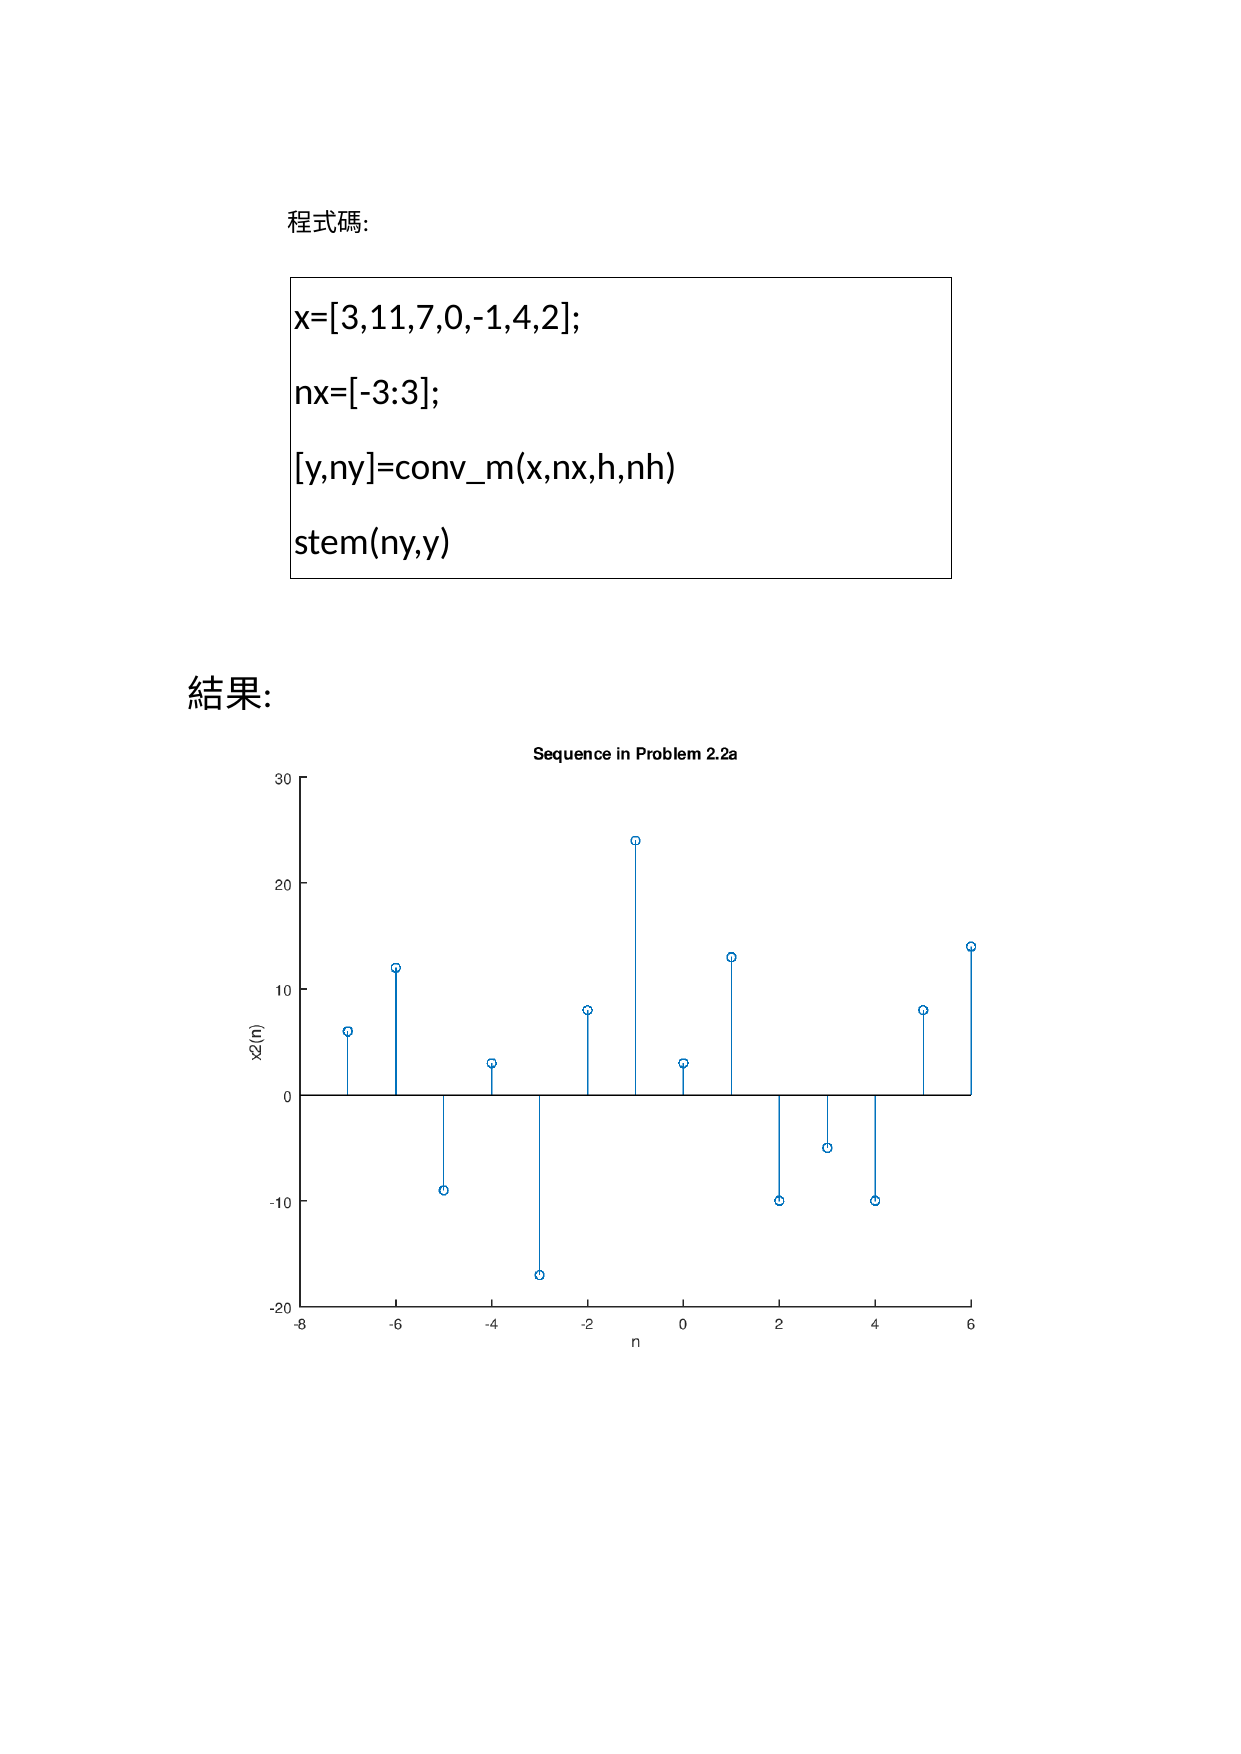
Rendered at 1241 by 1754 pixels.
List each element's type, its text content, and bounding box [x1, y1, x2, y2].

picture [187, 729, 1053, 1378]
text 程式碼: [237, 202, 1053, 239]
text 結果: [187, 654, 1053, 729]
table_header x=[3,11,7,0,-1,4,2]; nx=[-3:3]; [y,ny]=conv_m(x,nx,h,nh) stem(ny,y) [291, 278, 951, 578]
